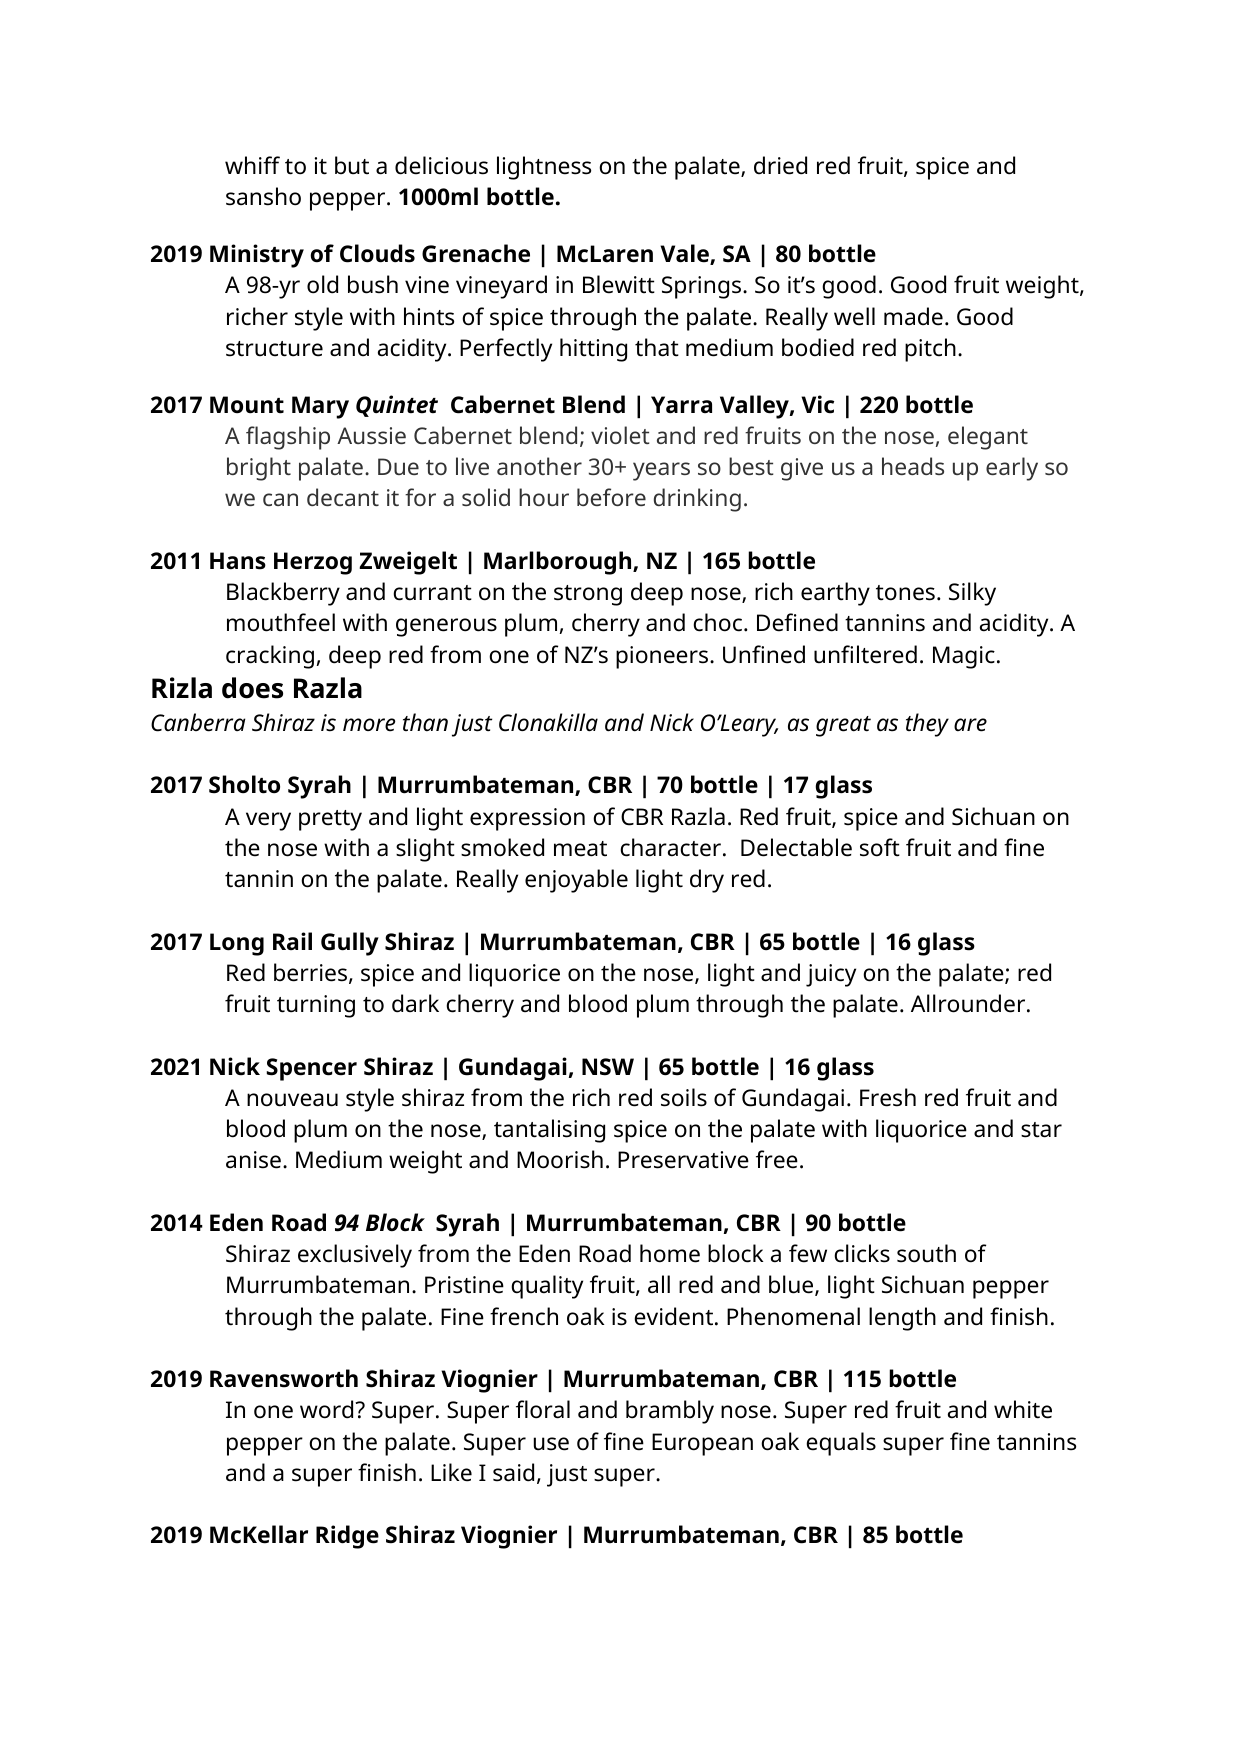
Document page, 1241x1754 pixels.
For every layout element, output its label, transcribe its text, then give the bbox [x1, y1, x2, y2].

text Red berries, spice and liquorice on the nose, light and juicy on the palate; red fruit turning to dark cherry and blood plum through the palate. Allrounder. [225, 957, 1090, 1019]
text 2011 Hans Herzog Zweigelt | Marlborough, NZ | 165 bottle [150, 545, 1090, 576]
text In one word? Super. Super floral and brambly nose. Super red fruit and white pepper on the palate. Super use of fine European oak equals super fine tannins and a super finish. Like I said, just super. [225, 1394, 1090, 1488]
text 2017 Long Rail Gully Shiraz | Murrumbateman, CBR | 65 bottle | 16 glass [150, 925, 1090, 957]
text A 98-yr old bush vine vineyard in Blewitt Springs. So it’s good. Good fruit weight, richer style with hints of spice through the palate. Really well made. Good structure and acidity. Perfectly hitting that medium bodied red pitch. [225, 269, 1090, 363]
text 2019 McKellar Ridge Shiraz Viognier | Murrumbateman, CBR | 85 bottle [150, 1519, 1090, 1550]
text Canberra Shiraz is more than just Clonakilla and Nick O’Leary, as great as they are [150, 707, 1090, 738]
text A nouveau style shiraz from the rich red soils of Gundagai. Fresh red fruit and blood plum on the nose, tantalising spice on the palate with liquorice and star anise. Medium weight and Moorish. Preservative free. [225, 1082, 1090, 1175]
text Blackberry and currant on the strong deep nose, rich earthy tones. Silky mouthfeel with generous plum, cherry and choc. Defined tannins and acidity. A cracking, deep red from one of NZ’s pioneers. Unfined unfiltered. Magic. [225, 576, 1090, 670]
text A flagship Aussie Cabernet blend; violet and red fruits on the nose, elegant bright palate. Due to live another 30+ years so best give us a heads up early so we can decant it for a solid hour before drinking. [225, 420, 1090, 513]
text 2014 Eden Road 94 Block Syrah | Murrumbateman, CBR | 90 bottle [150, 1207, 1090, 1238]
text 2021 Nick Spencer Shiraz | Gundagai, NSW | 65 bottle | 16 glass [150, 1050, 1090, 1082]
text 2017 Mount Mary Quintet Cabernet Blend | Yarra Valley, Vic | 220 bottle [150, 388, 1090, 420]
text A very pretty and light expression of CBR Razla. Red fruit, spice and Sichuan on the nose with a slight smoked meat character. Delectable soft fruit and fine tannin on the palate. Really enjoyable light dry red. [225, 800, 1090, 894]
text 2017 Sholto Syrah | Murrumbateman, CBR | 70 bottle | 17 glass [150, 769, 1090, 800]
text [225, 150, 1090, 212]
text 2019 Ministry of Clouds Grenache | McLaren Vale, SA | 80 bottle [150, 238, 1090, 269]
text 2019 Ravensworth Shiraz Viognier | Murrumbateman, CBR | 115 bottle [150, 1363, 1090, 1394]
text Rizla does Razla [150, 670, 1090, 707]
text Shiraz exclusively from the Eden Road home block a few clicks south of Murrumbateman. Pristine quality fruit, all red and blue, light Sichuan pepper through the palate. Fine french oak is evident. Phenomenal length and finish. [225, 1238, 1090, 1332]
